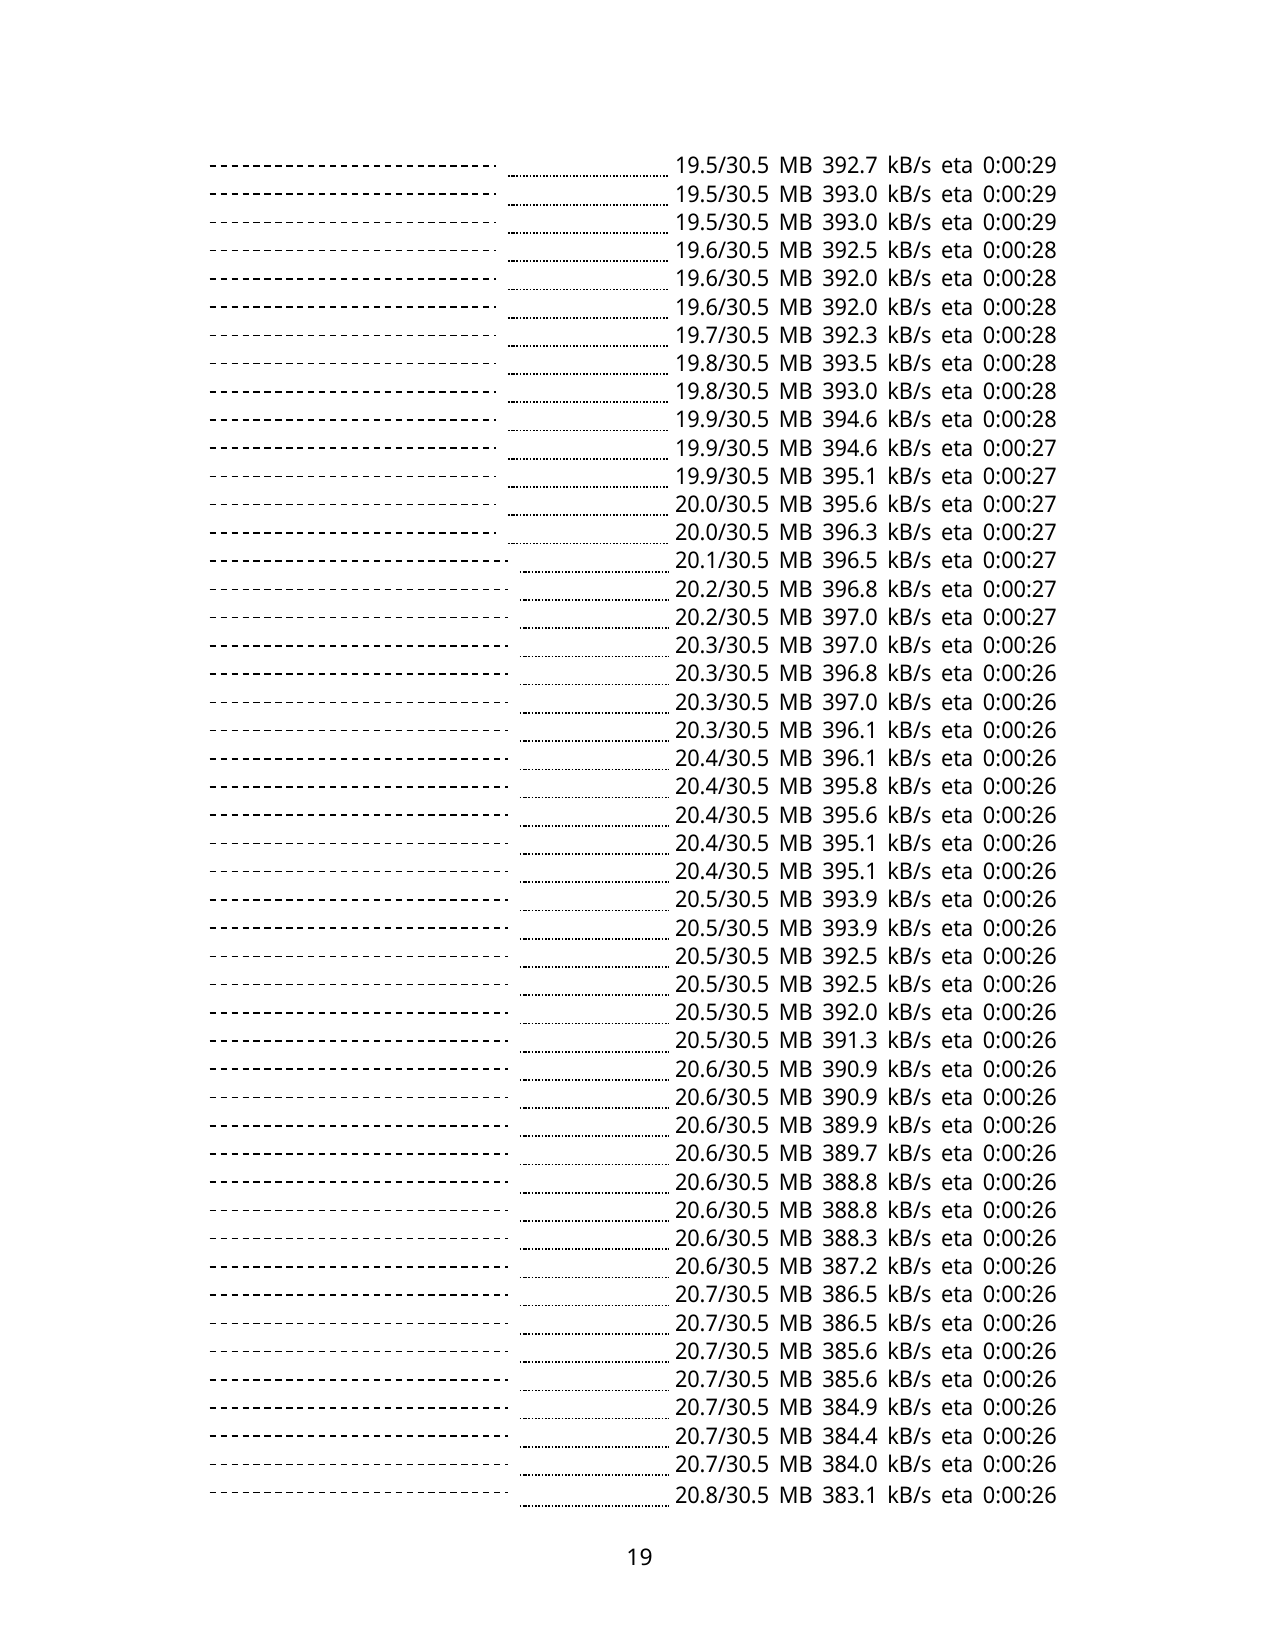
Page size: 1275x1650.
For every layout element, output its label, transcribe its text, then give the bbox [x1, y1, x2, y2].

text 19.5/30.5 MB 393.0 kB/s eta 0:00:29 [508, 208, 1137, 236]
text 20.4/30.5 MB 395.8 kB/s eta 0:00:26 [520, 772, 1137, 801]
text 20.6/30.5 MB 390.9 kB/s eta 0:00:26 [520, 1083, 1137, 1111]
text 20.8/30.5 MB 383.1 kB/s eta 0:00:26 [520, 1478, 1137, 1510]
text 19.6/30.5 MB 392.0 kB/s eta 0:00:28 [508, 264, 1137, 292]
text 20.7/30.5 MB 384.4 kB/s eta 0:00:26 [520, 1422, 1137, 1450]
text 20.6/30.5 MB 389.7 kB/s eta 0:00:26 [520, 1139, 1137, 1167]
text 20.4/30.5 MB 396.1 kB/s eta 0:00:26 [520, 744, 1137, 772]
text 20.5/30.5 MB 391.3 kB/s eta 0:00:26 [520, 1026, 1137, 1054]
text 19.8/30.5 MB 393.5 kB/s eta 0:00:28 [508, 349, 1137, 377]
text 20.6/30.5 MB 389.9 kB/s eta 0:00:26 [520, 1111, 1137, 1139]
text 20.6/30.5 MB 390.9 kB/s eta 0:00:26 [520, 1054, 1137, 1083]
text 20.7/30.5 MB 385.6 kB/s eta 0:00:26 [520, 1337, 1137, 1365]
text 20.6/30.5 MB 388.8 kB/s eta 0:00:26 [520, 1167, 1137, 1196]
text 20.6/30.5 MB 387.2 kB/s eta 0:00:26 [520, 1252, 1137, 1280]
text 20.4/30.5 MB 395.1 kB/s eta 0:00:26 [520, 857, 1137, 885]
text 20.5/30.5 MB 393.9 kB/s eta 0:00:26 [520, 913, 1137, 942]
text 20.3/30.5 MB 396.1 kB/s eta 0:00:26 [520, 716, 1137, 744]
text 20.4/30.5 MB 395.1 kB/s eta 0:00:26 [520, 829, 1137, 857]
text 20.4/30.5 MB 395.6 kB/s eta 0:00:26 [520, 801, 1137, 829]
text 19.8/30.5 MB 393.0 kB/s eta 0:00:28 [508, 377, 1137, 405]
text 20.0/30.5 MB 396.3 kB/s eta 0:00:27 [508, 518, 1137, 546]
text 19.9/30.5 MB 394.6 kB/s eta 0:00:28 [508, 405, 1137, 433]
text 20.7/30.5 MB 386.5 kB/s eta 0:00:26 [520, 1309, 1137, 1337]
text 20.5/30.5 MB 392.0 kB/s eta 0:00:26 [520, 998, 1137, 1026]
text 20.3/30.5 MB 397.0 kB/s eta 0:00:26 [520, 688, 1137, 716]
text 20.7/30.5 MB 386.5 kB/s eta 0:00:26 [520, 1280, 1137, 1309]
text 20.6/30.5 MB 388.8 kB/s eta 0:00:26 [520, 1196, 1137, 1224]
text 19.6/30.5 MB 392.5 kB/s eta 0:00:28 [508, 236, 1137, 264]
text 20.5/30.5 MB 392.5 kB/s eta 0:00:26 [520, 942, 1137, 970]
text 20.6/30.5 MB 388.3 kB/s eta 0:00:26 [520, 1224, 1137, 1252]
text 20.1/30.5 MB 396.5 kB/s eta 0:00:27 [520, 546, 1137, 575]
text 20.7/30.5 MB 384.0 kB/s eta 0:00:26 [520, 1450, 1137, 1478]
text 20.7/30.5 MB 385.6 kB/s eta 0:00:26 [520, 1365, 1137, 1393]
text 19.5/30.5 MB 392.7 kB/s eta 0:00:29 [508, 148, 1137, 179]
text 20.5/30.5 MB 392.5 kB/s eta 0:00:26 [520, 970, 1137, 998]
text 19.7/30.5 MB 392.3 kB/s eta 0:00:28 [508, 321, 1137, 349]
text 20.3/30.5 MB 397.0 kB/s eta 0:00:26 [520, 631, 1137, 659]
text 20.5/30.5 MB 393.9 kB/s eta 0:00:26 [520, 885, 1137, 913]
text 19.9/30.5 MB 394.6 kB/s eta 0:00:27 [508, 433, 1137, 462]
text 20.0/30.5 MB 395.6 kB/s eta 0:00:27 [508, 490, 1137, 518]
text 19.6/30.5 MB 392.0 kB/s eta 0:00:28 [508, 292, 1137, 321]
text 20.2/30.5 MB 396.8 kB/s eta 0:00:27 [520, 575, 1137, 603]
text 20.7/30.5 MB 384.9 kB/s eta 0:00:26 [520, 1393, 1137, 1422]
text 19.9/30.5 MB 395.1 kB/s eta 0:00:27 [508, 462, 1137, 490]
text 20.3/30.5 MB 396.8 kB/s eta 0:00:26 [520, 659, 1137, 688]
text 20.2/30.5 MB 397.0 kB/s eta 0:00:27 [520, 603, 1137, 631]
text 19.5/30.5 MB 393.0 kB/s eta 0:00:29 [508, 179, 1137, 208]
